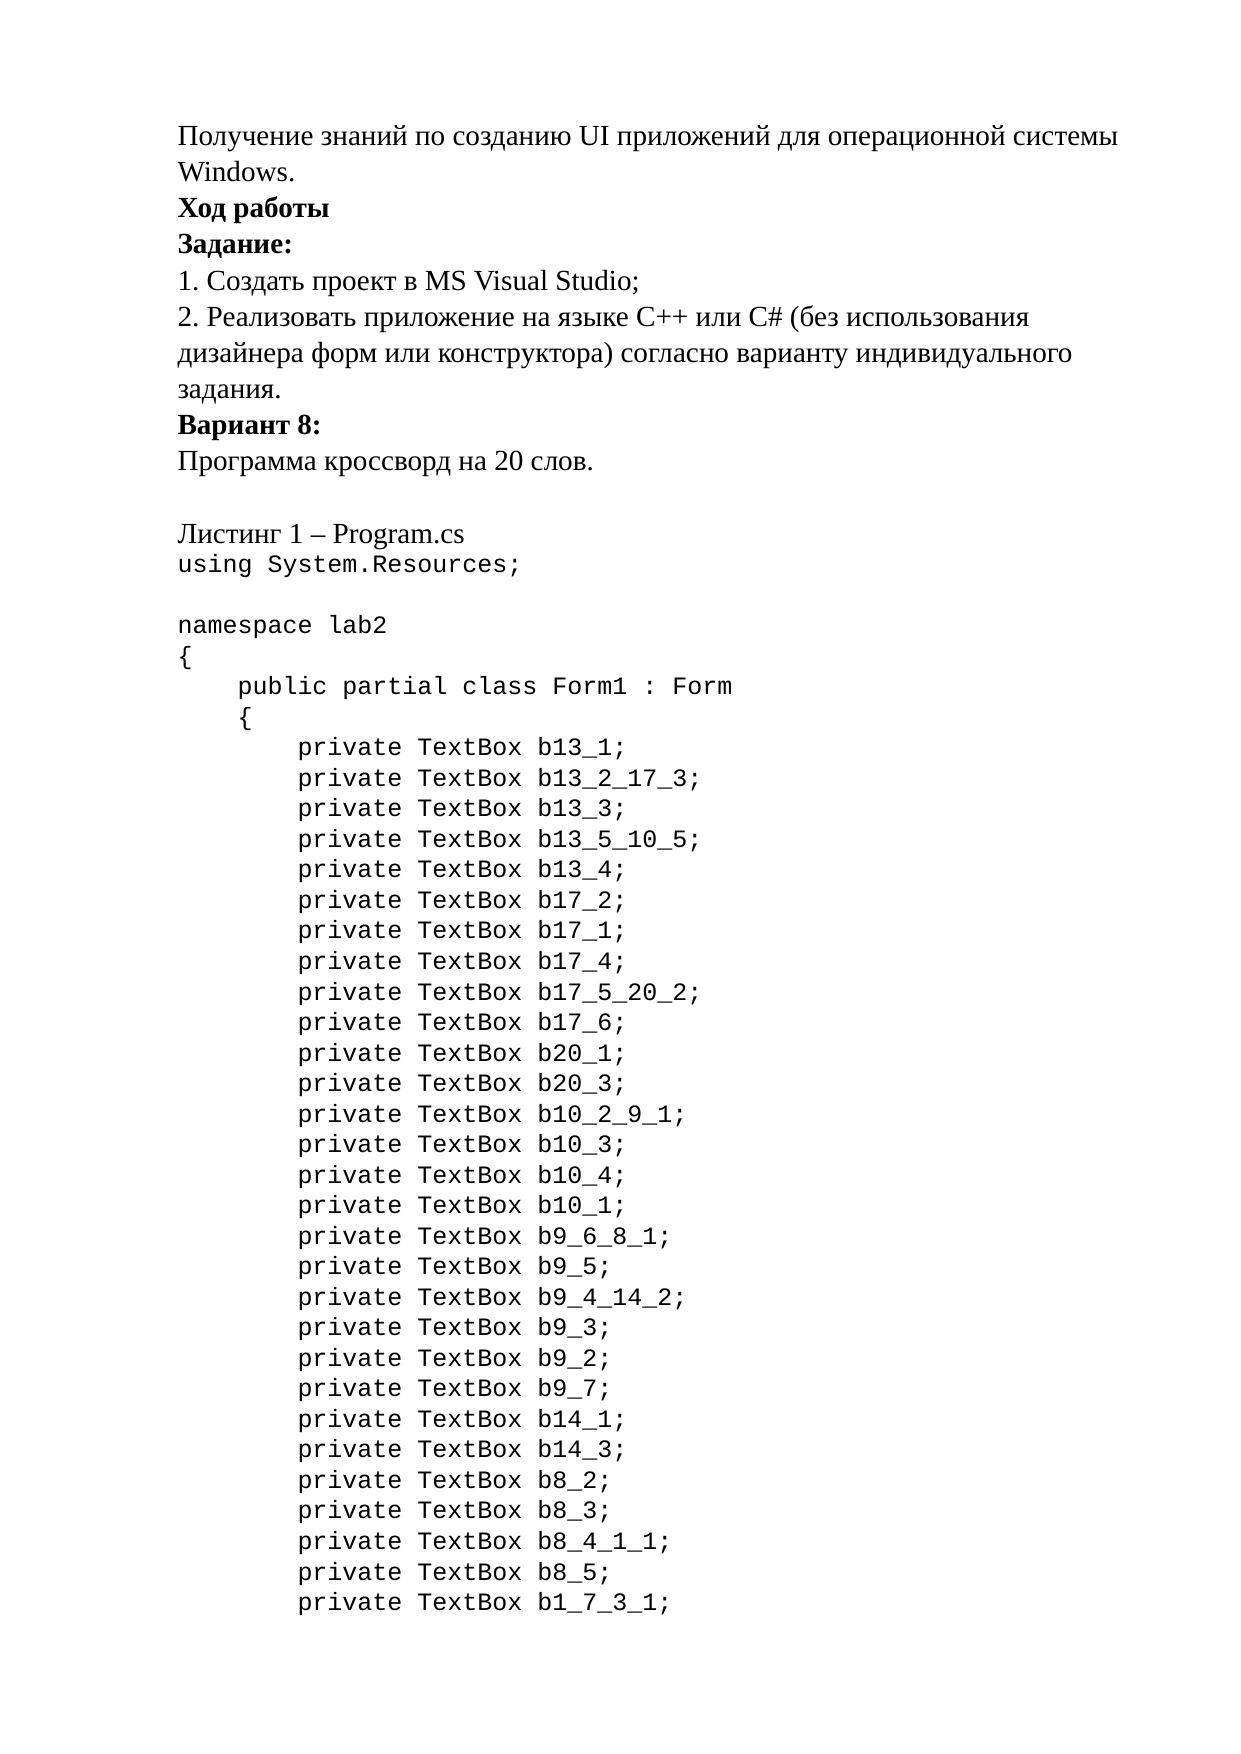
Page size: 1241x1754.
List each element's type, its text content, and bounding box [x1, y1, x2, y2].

text private TextBox b17_2; [177, 888, 1152, 916]
text private TextBox b17_6; [177, 1010, 1152, 1038]
text 1. Создать проект в MS Visual Studio; [177, 263, 1152, 296]
text private TextBox b17_5_20_2; [177, 979, 1152, 1007]
text private TextBox b8_5; [177, 1559, 1152, 1587]
text Ход работы [177, 190, 1152, 224]
text private TextBox b20_1; [177, 1040, 1152, 1068]
text private TextBox b9_5; [177, 1254, 1152, 1282]
text private TextBox b17_1; [177, 918, 1152, 946]
text private TextBox b10_2_9_1; [177, 1101, 1152, 1129]
text Вариант 8: [177, 407, 1152, 441]
text private TextBox b8_2; [177, 1467, 1152, 1496]
text private TextBox b13_4; [177, 857, 1152, 885]
text private TextBox b1_7_3_1; [177, 1589, 1152, 1618]
text namespace lab2 [177, 613, 1152, 641]
text 2. Реализовать приложение на языке С++ или С# (без использования дизайнера форм или конструктора) согласно варианту индивидуального задания. [177, 299, 1152, 405]
text { [177, 704, 1152, 733]
text Получение знаний по созданию UI приложений для операционной системы Windows. [177, 118, 1152, 188]
text private TextBox b20_3; [177, 1071, 1152, 1099]
text private TextBox b9_3; [177, 1315, 1152, 1343]
text { [177, 643, 1152, 672]
text private TextBox b13_2_17_3; [177, 766, 1152, 794]
text private TextBox b9_7; [177, 1376, 1152, 1404]
text private TextBox b17_4; [177, 949, 1152, 977]
text private TextBox b10_4; [177, 1162, 1152, 1191]
text private TextBox b13_3; [177, 796, 1152, 824]
text using System.Resources; [177, 552, 1152, 580]
text private TextBox b10_3; [177, 1132, 1152, 1160]
text private TextBox b8_3; [177, 1498, 1152, 1526]
text private TextBox b14_3; [177, 1437, 1152, 1465]
text private TextBox b9_2; [177, 1345, 1152, 1374]
text private TextBox b14_1; [177, 1406, 1152, 1435]
text public partial class Form1 : Form [177, 674, 1152, 702]
text Программа кроссворд на 20 слов. [177, 443, 1152, 477]
text Задание: [177, 227, 1152, 260]
text private TextBox b13_5_10_5; [177, 827, 1152, 855]
text private TextBox b10_1; [177, 1193, 1152, 1221]
text private TextBox b9_4_14_2; [177, 1284, 1152, 1313]
text private TextBox b13_1; [177, 735, 1152, 763]
text private TextBox b8_4_1_1; [177, 1528, 1152, 1557]
text Листинг 1 – Program.cs [177, 516, 1152, 549]
text private TextBox b9_6_8_1; [177, 1223, 1152, 1252]
